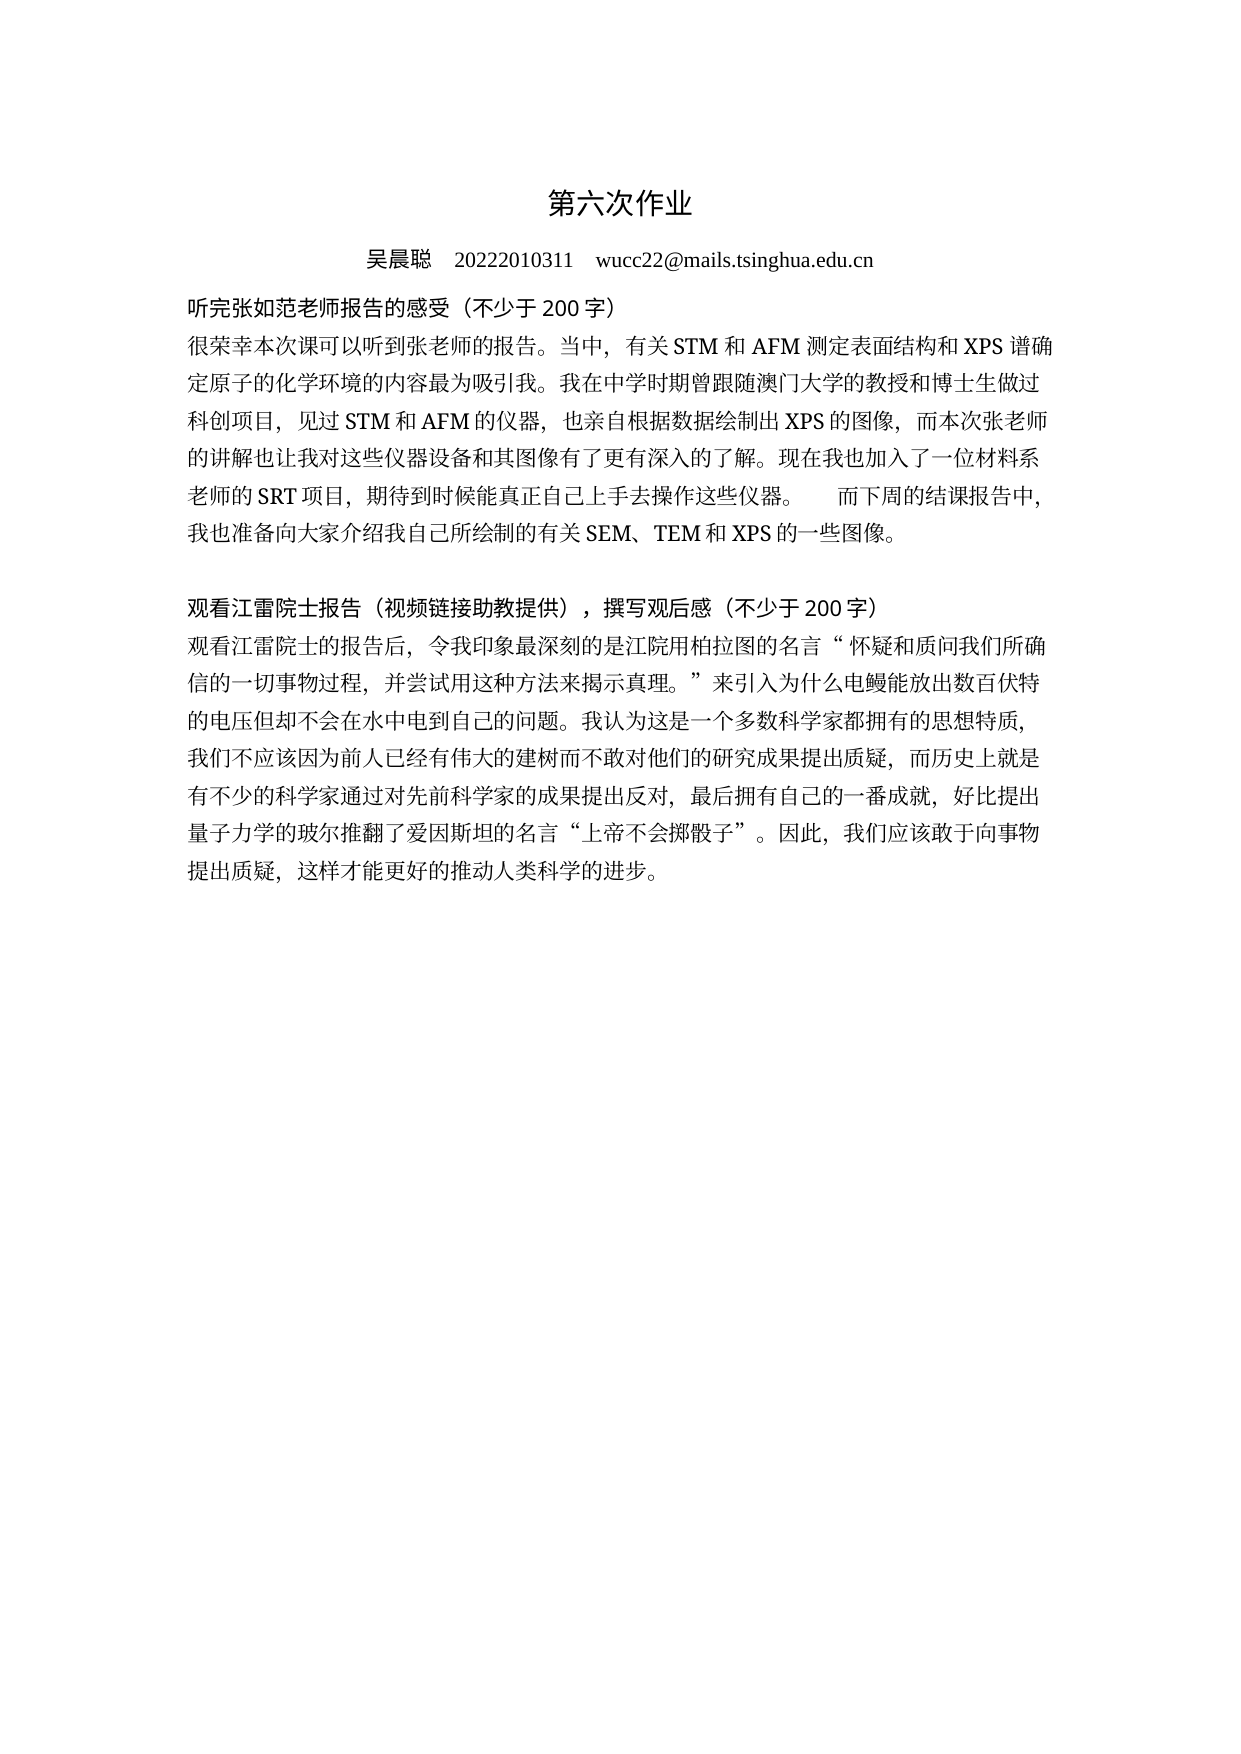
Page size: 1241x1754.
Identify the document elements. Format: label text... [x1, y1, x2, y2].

text 很荣幸本次课可以听到张老师的报告。当中，有关STM 和 AFM 测定表面结构和XPS 谱确定原子的化学环境的内容最为吸引我。我在中学时期曾跟随澳门大学的教授和博士生做过科创项目，见过STM和AFM的仪器，也亲自根据数据绘制出XPS的图像，而本次张老师的讲解也让我对这些仪器设备和其图像有了更有深入的了解。现在我也加入了一位材料系老师的SRT项目，期待到时候能真正自己上手去操作这些仪器。 而下周的结课报告中，我也准备向大家介绍我自己所绘制的有关SEM、TEM和XPS的一些图像。 [187, 326, 1053, 551]
subtitle 吴晨聪 20222010311 wucc22@mails.tsinghua.edu.cn [187, 239, 1053, 277]
text 第六次作业 [187, 164, 1053, 239]
text 观看江雷院士报告（视频链接助教提供），撰写观后感（不少于200字） [187, 588, 1053, 626]
text 听完张如范老师报告的感受（不少于200字） [187, 288, 1053, 326]
text 观看江雷院士的报告后，令我印象最深刻的是江院用柏拉图的名言“ 怀疑和质问我们所确信的一切事物过程，并尝试用这种方法来揭示真理。”来引入为什么电鳗能放出数百伏特的电压但却不会在水中电到自己的问题。我认为这是一个多数科学家都拥有的思想特质，我们不应该因为前人已经有伟大的建树而不敢对他们的研究成果提出质疑，而历史上就是有不少的科学家通过对先前科学家的成果提出反对，最后拥有自己的一番成就，好比提出量子力学的玻尔推翻了爱因斯坦的名言“上帝不会掷骰子”。因此，我们应该敢于向事物提出质疑，这样才能更好的推动人类科学的进步。 [187, 626, 1053, 926]
